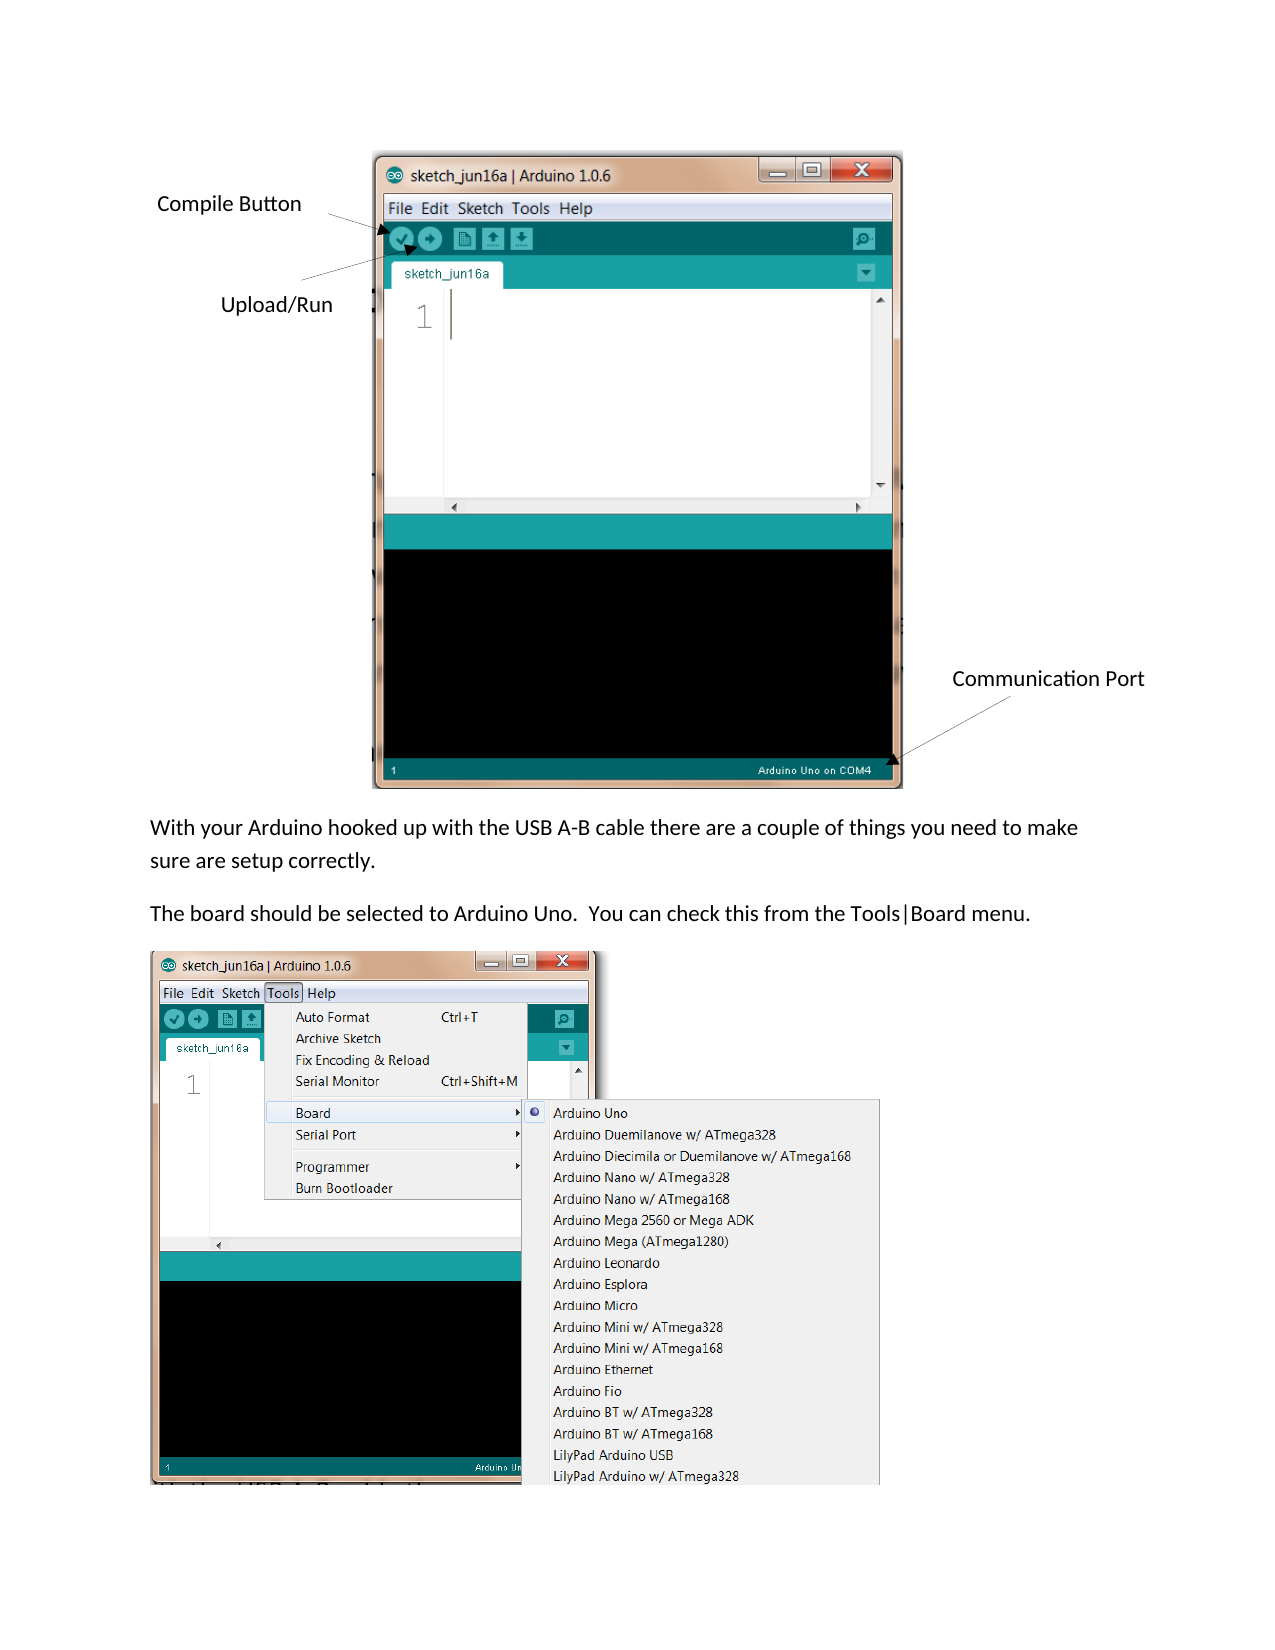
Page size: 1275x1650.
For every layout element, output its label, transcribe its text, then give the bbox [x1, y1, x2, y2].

text The board should be selected to Arduino Uno. You can check this from the Tools|Board menu. [150, 899, 1125, 927]
picture [150, 951, 889, 1485]
picture [371, 150, 904, 789]
text With your Arduino hooked up with the USB A-B cable there are a couple of things you need to make sure are setup correctly. [150, 813, 1125, 874]
